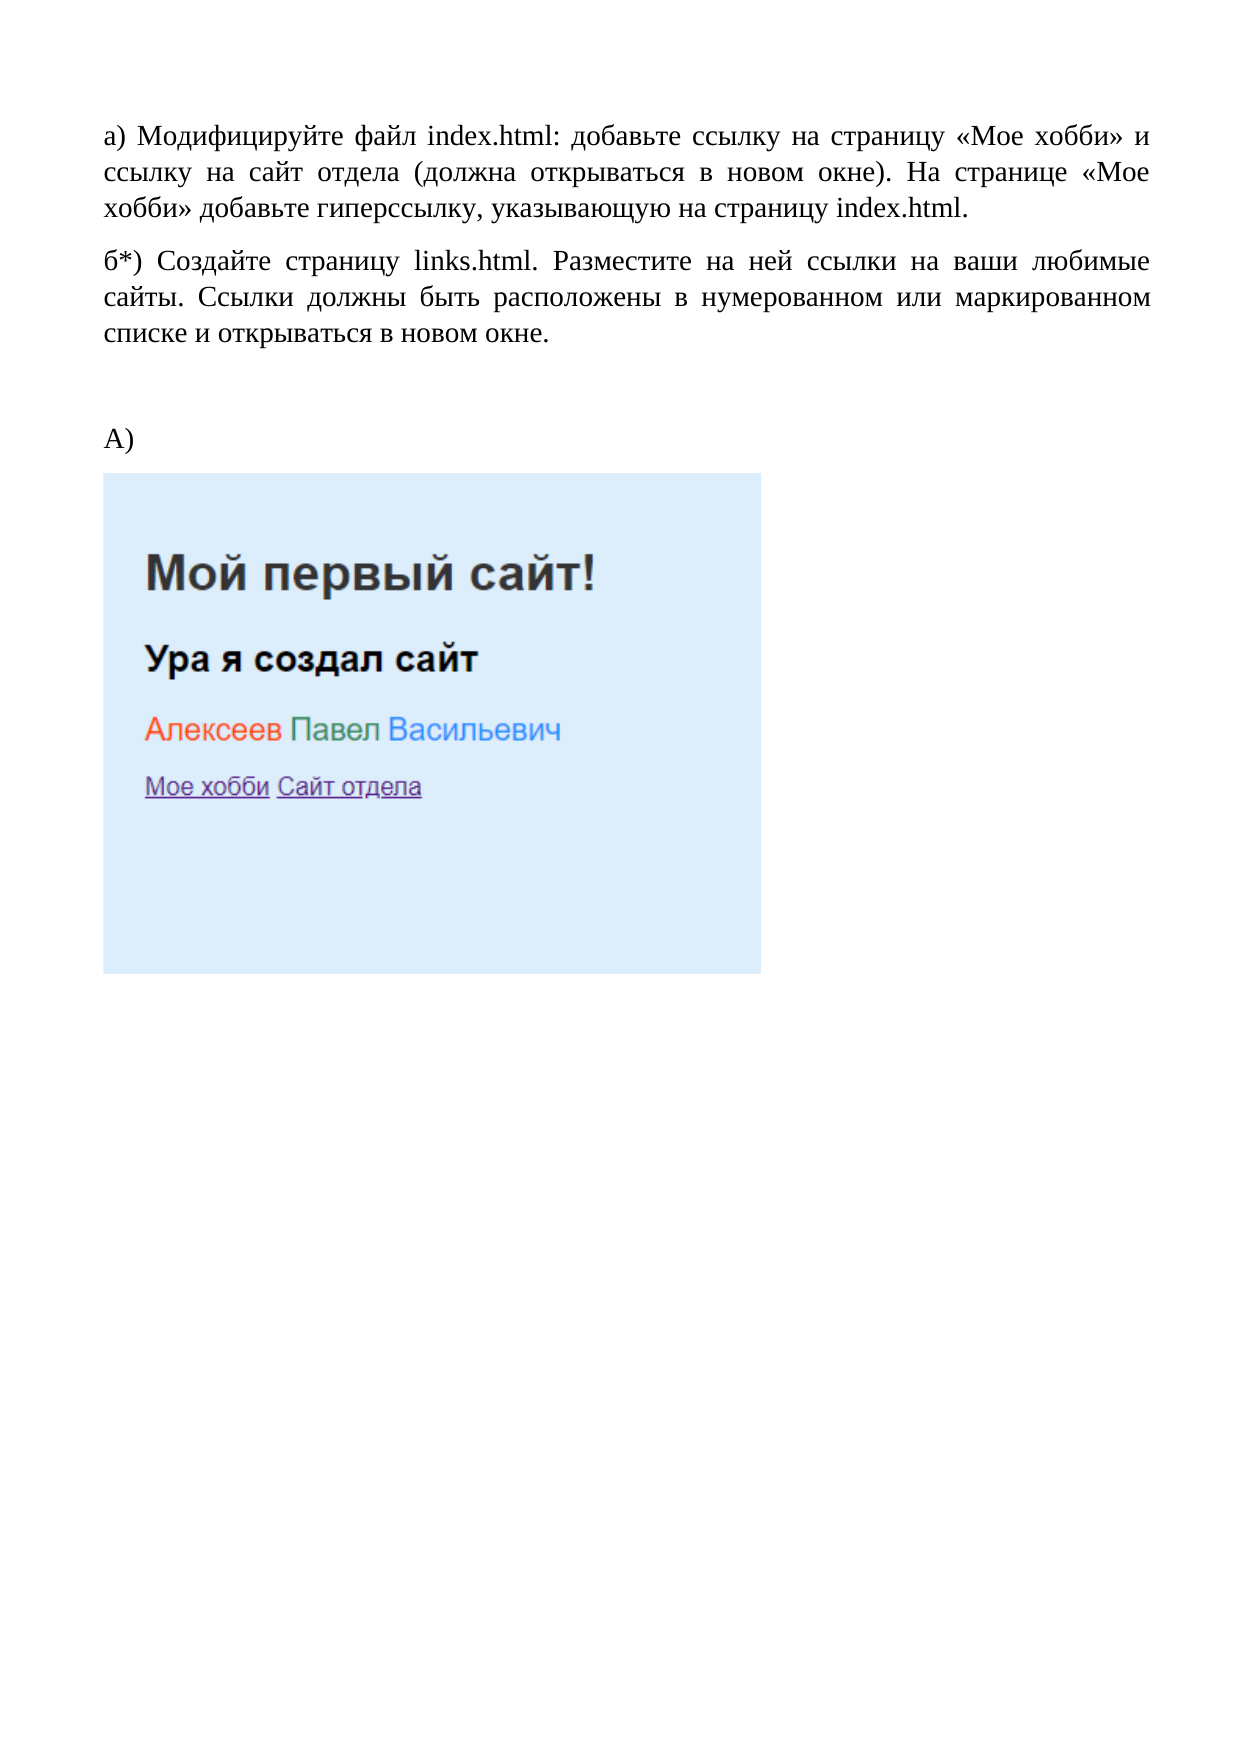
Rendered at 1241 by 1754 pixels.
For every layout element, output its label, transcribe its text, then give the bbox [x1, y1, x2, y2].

text А) [103, 421, 1152, 455]
text б*) Создайте страницу links.html. Разместите на ней ссылки на ваши любимые сайты. Ссылки должны быть расположены в нумерованном или маркированном списке и открываться в новом окне. [103, 243, 1152, 349]
text а) Модифицируйте файл index.html: добавьте ссылку на страницу «Мое хобби» и ссылку на сайт отдела (должна открываться в новом окне). На странице «Мое хобби» добавьте гиперссылку, указывающую на страницу index.html. [103, 118, 1152, 224]
picture [103, 473, 762, 974]
